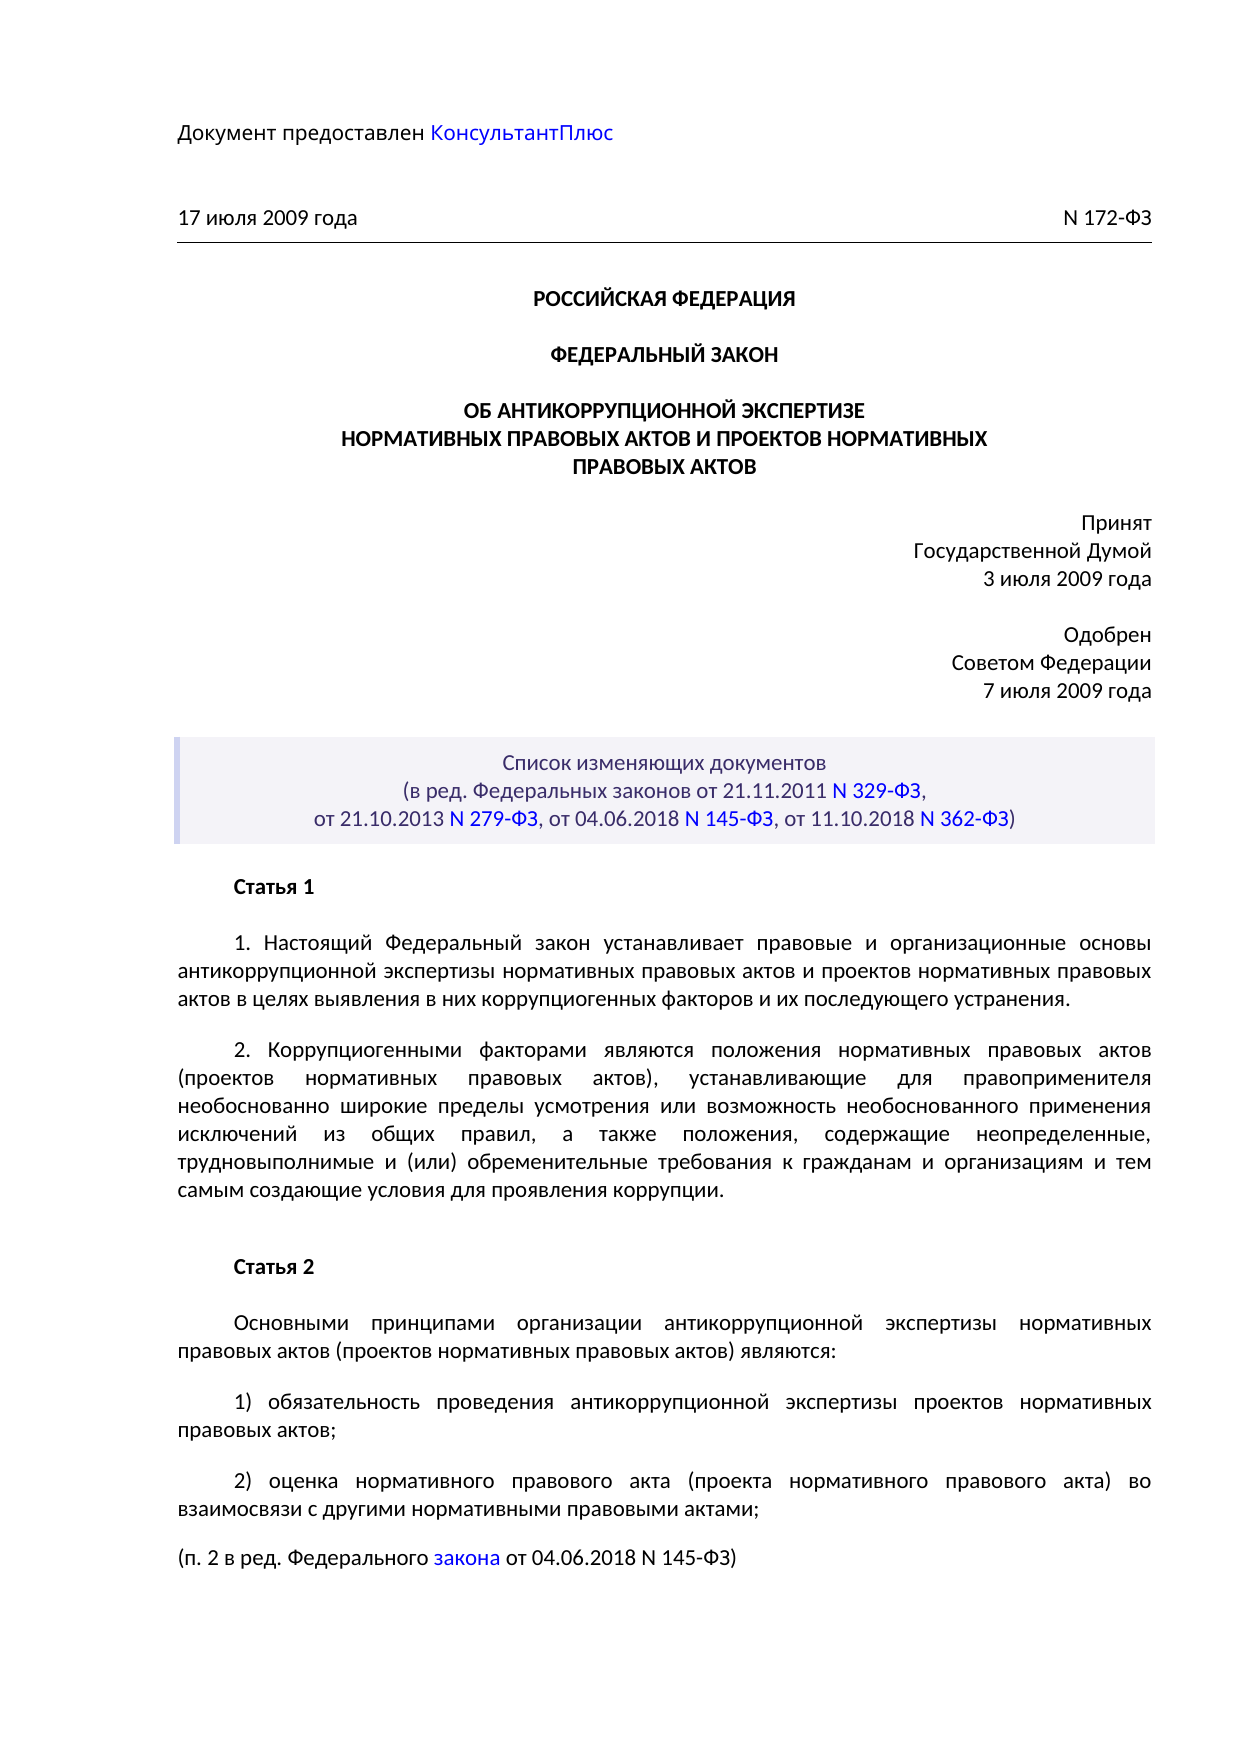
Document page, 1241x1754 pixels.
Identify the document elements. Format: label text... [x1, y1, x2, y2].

title НОРМАТИВНЫХ ПРАВОВЫХ АКТОВ И ПРОЕКТОВ НОРМАТИВНЫХ [177, 424, 1152, 452]
table_header 17 июля 2009 года [177, 203, 664, 231]
text 1) обязательность проведения антикоррупционной экспертизы проектов нормативных правовых актов; [177, 1387, 1152, 1443]
title ФЕДЕРАЛЬНЫЙ ЗАКОН [177, 340, 1152, 368]
text Одобрен [177, 620, 1152, 648]
title РОССИЙСКАЯ ФЕДЕРАЦИЯ [177, 284, 1152, 312]
title Статья 2 [177, 1252, 1152, 1280]
text Основными принципами организации антикоррупционной экспертизы нормативных правовых актов (проектов нормативных правовых актов) являются: [177, 1308, 1152, 1364]
text 1. Настоящий Федеральный закон устанавливает правовые и организационные основы антикоррупционной экспертизы нормативных правовых актов и проектов нормативных правовых актов в целях выявления в них коррупциогенных факторов и их последующего устранения. [177, 928, 1152, 1012]
title Статья 1 [177, 872, 1152, 900]
text 3 июля 2009 года [177, 564, 1152, 592]
table_header Список изменяющих документов (в ред. Федеральных законов от 21.11.2011 N 329-ФЗ, от 21.10.2013 N 279-ФЗ, от 04.06.2018 N 145-ФЗ, от 11.10.2018 N 362-ФЗ) [180, 737, 1149, 844]
title ПРАВОВЫХ АКТОВ [177, 452, 1152, 480]
text 2. Коррупциогенными факторами являются положения нормативных правовых актов (проектов нормативных правовых актов), устанавливающие для правоприменителя необоснованно широкие пределы усмотрения или возможность необоснованного применения исключений из общих правил, а также положения, содержащие неопределенные, трудновыполнимые и (или) обременительные требования к гражданам и организациям и тем самым создающие условия для проявления коррупции. [177, 1035, 1152, 1203]
text Государственной Думой [177, 536, 1152, 564]
text (п. 2 в ред. Федерального закона от 04.06.2018 N 145-ФЗ) [177, 1543, 1152, 1571]
title ОБ АНТИКОРРУПЦИОННОЙ ЭКСПЕРТИЗЕ [177, 396, 1152, 424]
text Советом Федерации [177, 648, 1152, 676]
text 2) оценка нормативного правового акта (проекта нормативного правового акта) во взаимосвязи с другими нормативными правовыми актами; [177, 1466, 1152, 1522]
title Документ предоставлен КонсультантПлюс [177, 118, 1152, 175]
table_header N 172-ФЗ [664, 203, 1152, 231]
text 7 июля 2009 года [177, 676, 1152, 704]
text Принят [177, 508, 1152, 536]
